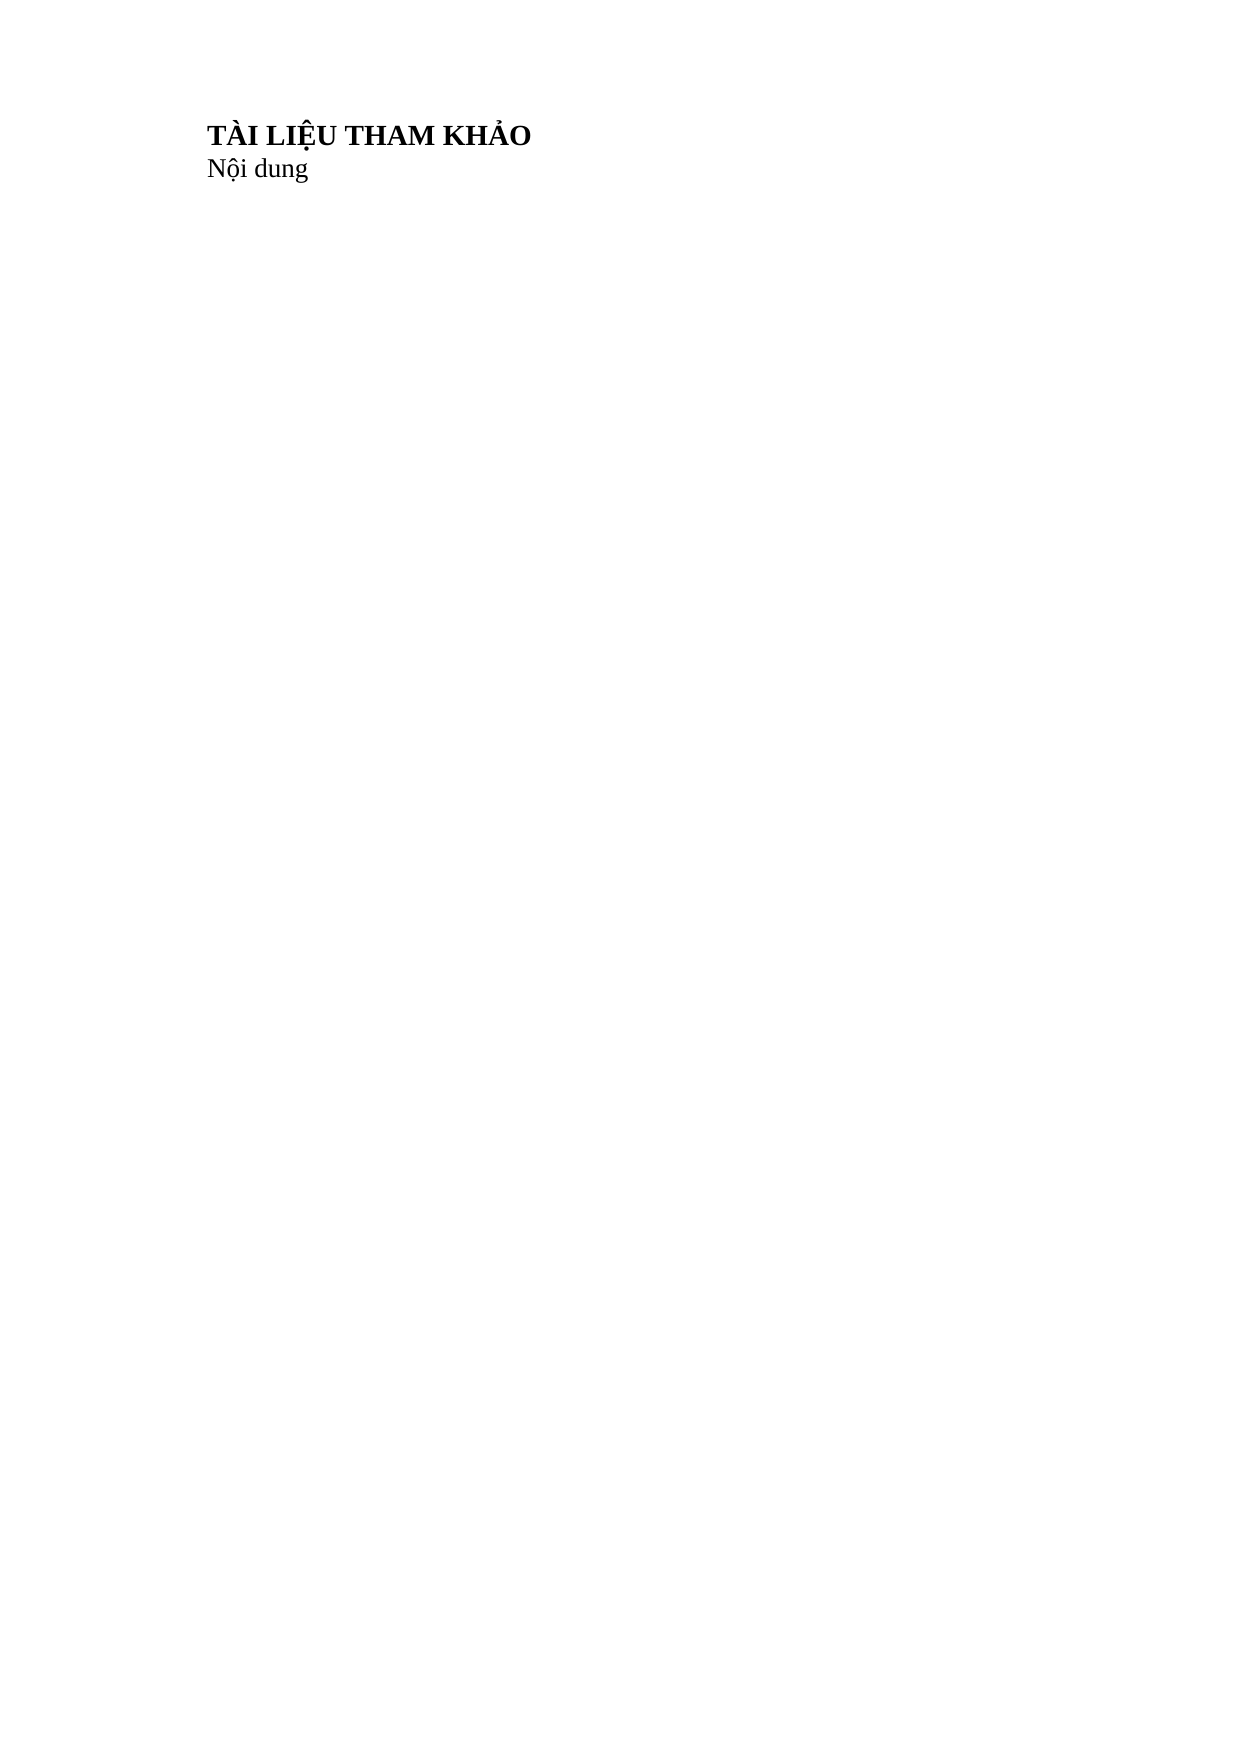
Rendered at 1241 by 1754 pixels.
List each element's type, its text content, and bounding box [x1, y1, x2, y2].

subtitle Nội dung [207, 152, 1122, 183]
subtitle TÀI LIỆU THAM KHẢO [207, 118, 1122, 152]
